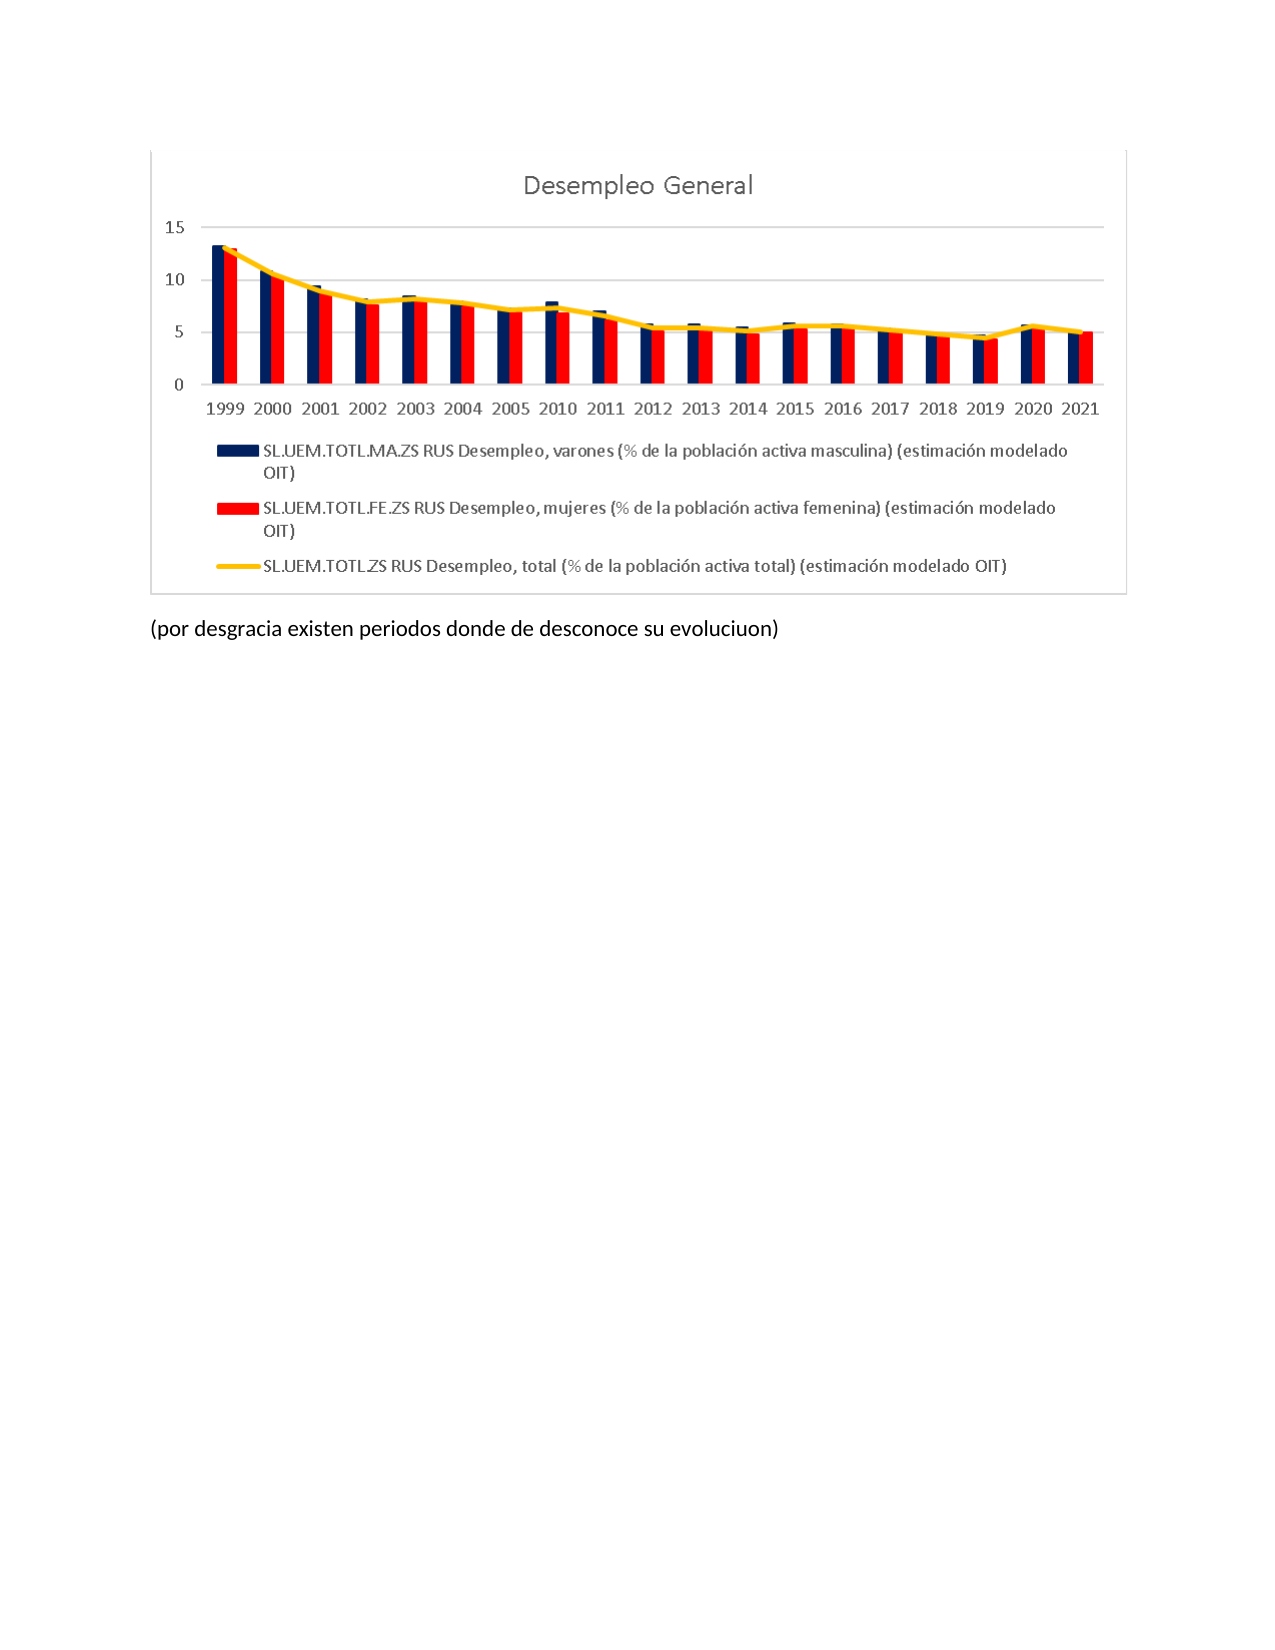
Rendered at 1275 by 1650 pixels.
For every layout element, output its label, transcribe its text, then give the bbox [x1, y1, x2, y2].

text (por desgracia existen periodos donde de desconoce su evoluciuon) [150, 614, 1125, 642]
picture [150, 150, 1128, 595]
